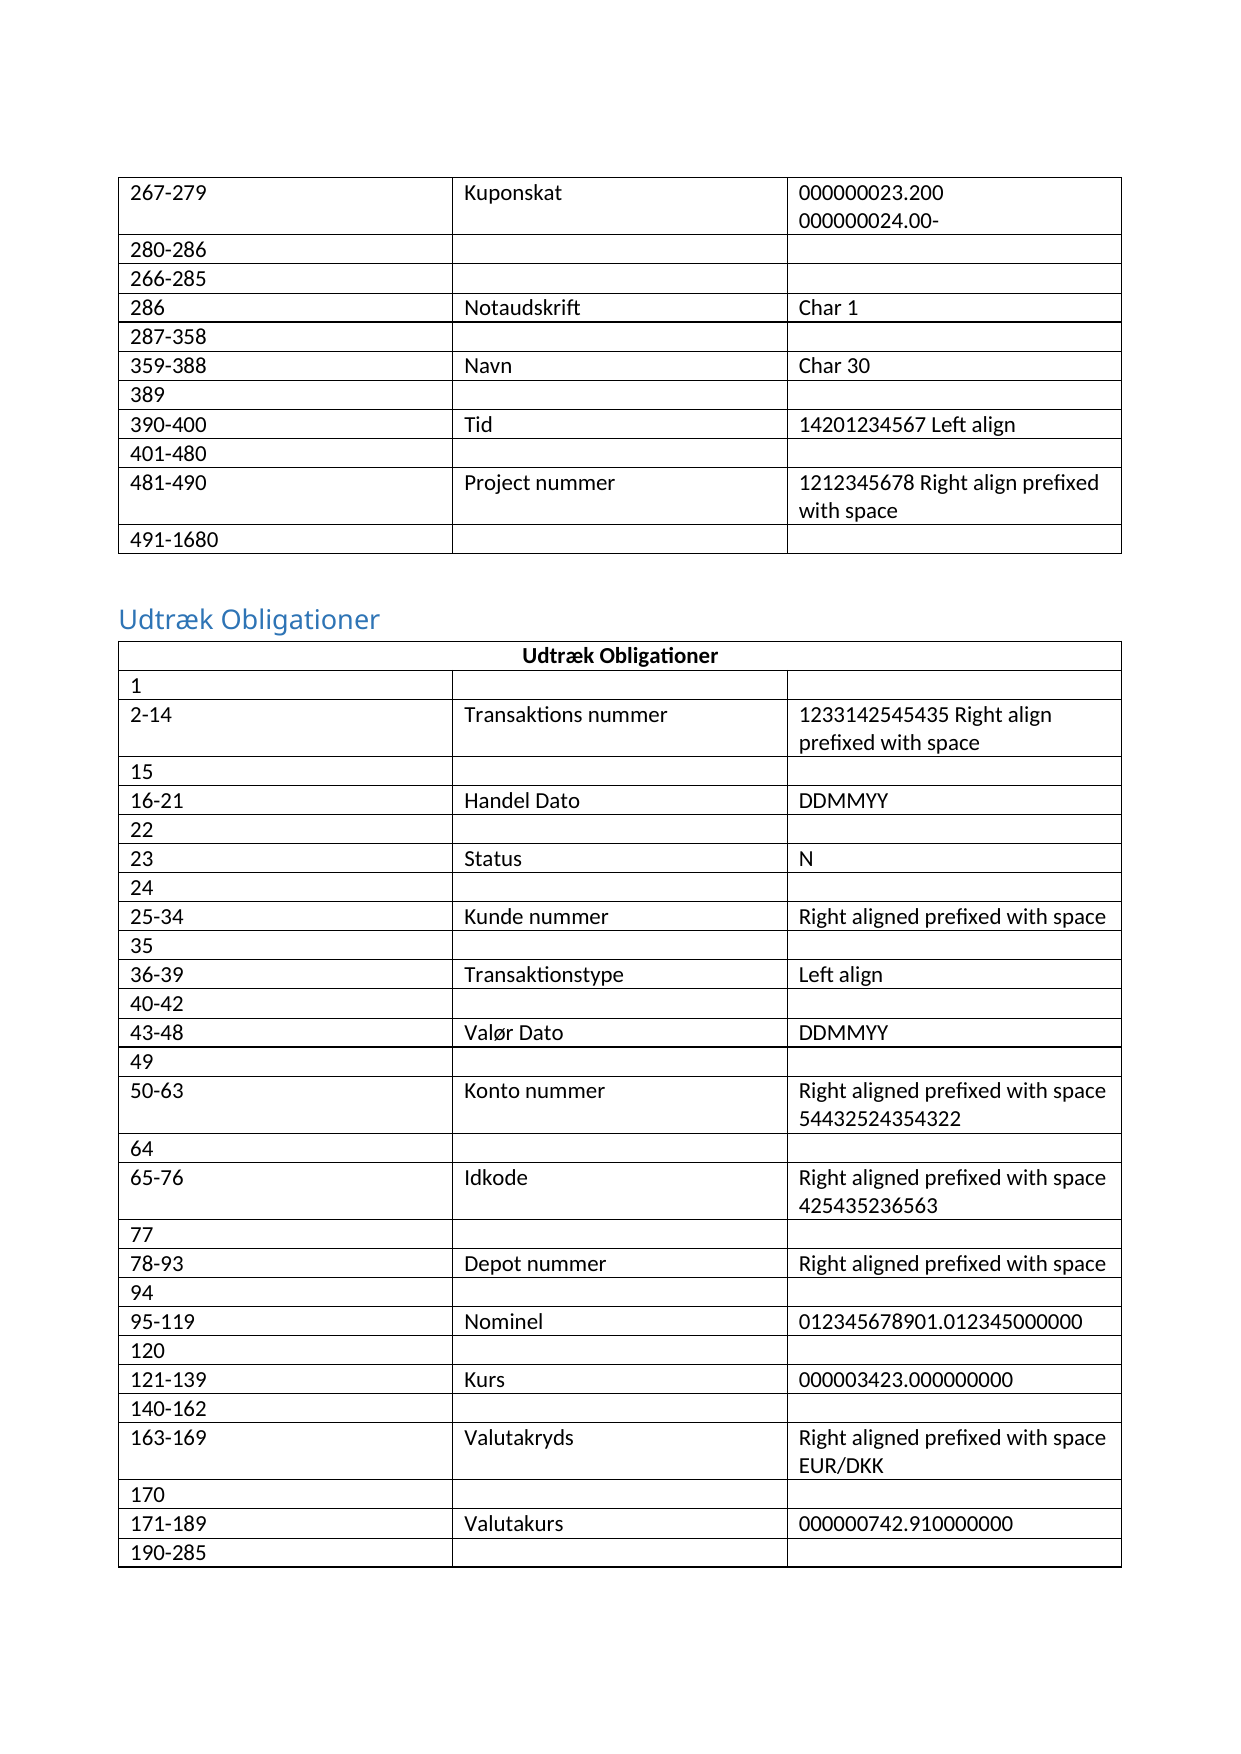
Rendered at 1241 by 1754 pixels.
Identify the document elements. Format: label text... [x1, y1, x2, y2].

table_cell 1 [119, 671, 452, 699]
table_cell [788, 323, 1121, 351]
table_cell 389 [119, 381, 452, 409]
table_cell 95-119 [119, 1307, 452, 1335]
table_cell N [788, 844, 1121, 872]
table_cell 491-1680 [119, 525, 452, 553]
table_cell Idkode [453, 1163, 787, 1219]
table_cell [788, 757, 1121, 785]
table_cell [453, 1134, 787, 1162]
table_cell 012345678901.012345000000 [788, 1307, 1121, 1335]
table_cell DDMMYY [788, 786, 1121, 814]
table_cell [788, 1336, 1121, 1364]
table_cell 40-42 [119, 989, 452, 1017]
table_cell [453, 439, 787, 467]
table_cell [453, 1394, 787, 1422]
table_cell [453, 264, 787, 292]
table_cell [453, 1336, 787, 1364]
table_cell 77 [119, 1220, 452, 1248]
table_cell [453, 381, 787, 409]
table_cell Right aligned prefixed with space [788, 902, 1121, 930]
table_cell [788, 1134, 1121, 1162]
table_cell [788, 1539, 1121, 1566]
table_cell [788, 1048, 1121, 1076]
table_cell 25-34 [119, 902, 452, 930]
table_cell [453, 815, 787, 843]
subtitle Udtræk Obligationer [118, 601, 1122, 638]
table_cell 43-48 [119, 1019, 452, 1046]
table_cell 78-93 [119, 1249, 452, 1277]
table_cell 16-21 [119, 786, 452, 814]
table_cell 140-162 [119, 1394, 452, 1422]
table_cell Char 1 [788, 294, 1121, 321]
table_cell 390-400 [119, 410, 452, 438]
table_cell 64 [119, 1134, 452, 1162]
table_cell 24 [119, 873, 452, 901]
table_cell 49 [119, 1048, 452, 1076]
table_cell [788, 931, 1121, 959]
table_cell 15 [119, 757, 452, 785]
table_cell [453, 1048, 787, 1076]
table_cell Right aligned prefixed with space EUR/DKK [788, 1423, 1121, 1479]
table_cell Right aligned prefixed with space 54432524354322 [788, 1077, 1121, 1133]
table_cell 286 [119, 294, 452, 321]
table_cell Valør Dato [453, 1019, 787, 1046]
table_header Udtræk Obligationer [119, 642, 1121, 670]
table_cell 1212345678 Right align prefixed with space [788, 468, 1121, 524]
table_cell 280-286 [119, 235, 452, 263]
table_cell DDMMYY [788, 1019, 1121, 1046]
table_cell [788, 264, 1121, 292]
table_cell 267-279 [119, 178, 452, 234]
table_cell [788, 671, 1121, 699]
table_cell 401-480 [119, 439, 452, 467]
table_cell 266-285 [119, 264, 452, 292]
table_cell Konto nummer [453, 1077, 787, 1133]
table_cell 2-14 [119, 700, 452, 756]
table_cell Project nummer [453, 468, 787, 524]
table_cell Status [453, 844, 787, 872]
table_cell Nominel [453, 1307, 787, 1335]
table_cell Left align [788, 960, 1121, 988]
table_cell Right aligned prefixed with space 425435236563 [788, 1163, 1121, 1219]
table_cell 35 [119, 931, 452, 959]
table_cell 000000742.910000000 [788, 1509, 1121, 1537]
table_cell [788, 525, 1121, 553]
table_cell Valutakryds [453, 1423, 787, 1479]
table_cell 23 [119, 844, 452, 872]
table_cell Navn [453, 352, 787, 379]
table_cell [453, 525, 787, 553]
table_cell [788, 1220, 1121, 1248]
table_cell 50-63 [119, 1077, 452, 1133]
table_cell [453, 1480, 787, 1508]
table_cell 121-139 [119, 1365, 452, 1393]
table_cell [788, 235, 1121, 263]
table_cell 000003423.000000000 [788, 1365, 1121, 1393]
table_cell Notaudskrift [453, 294, 787, 321]
table_cell Kurs [453, 1365, 787, 1393]
table_cell [453, 873, 787, 901]
table_cell 14201234567 Left align [788, 410, 1121, 438]
table_cell Transaktionstype [453, 960, 787, 988]
table_cell Tid [453, 410, 787, 438]
table_cell [453, 1539, 787, 1566]
table_cell [788, 439, 1121, 467]
table_cell 359-388 [119, 352, 452, 379]
table_cell 287-358 [119, 323, 452, 351]
table_cell 171-189 [119, 1509, 452, 1537]
table_cell 163-169 [119, 1423, 452, 1479]
table_cell 36-39 [119, 960, 452, 988]
table_cell 1233142545435 Right align prefixed with space [788, 700, 1121, 756]
table_cell [453, 323, 787, 351]
table_cell [453, 235, 787, 263]
table_cell 000000023.200 000000024.00- [788, 178, 1121, 234]
table_cell 22 [119, 815, 452, 843]
table_cell 190-285 [119, 1539, 452, 1566]
table_cell 170 [119, 1480, 452, 1508]
table_cell 94 [119, 1278, 452, 1306]
table_cell [453, 1278, 787, 1306]
table_cell Kunde nummer [453, 902, 787, 930]
table_cell 120 [119, 1336, 452, 1364]
table_cell Right aligned prefixed with space [788, 1249, 1121, 1277]
table_cell [788, 1394, 1121, 1422]
table_cell Depot nummer [453, 1249, 787, 1277]
table_cell Handel Dato [453, 786, 787, 814]
table_cell [788, 1480, 1121, 1508]
table_cell Kuponskat [453, 178, 787, 234]
table_cell [788, 989, 1121, 1017]
table_cell [453, 1220, 787, 1248]
table_cell 65-76 [119, 1163, 452, 1219]
table_cell Char 30 [788, 352, 1121, 379]
table_cell [788, 815, 1121, 843]
table_cell Transaktions nummer [453, 700, 787, 756]
table_cell [453, 931, 787, 959]
table_cell [788, 381, 1121, 409]
table_cell [453, 989, 787, 1017]
table_cell Valutakurs [453, 1509, 787, 1537]
table_cell [788, 1278, 1121, 1306]
table_cell 481-490 [119, 468, 452, 524]
table_cell [453, 671, 787, 699]
table_cell [788, 873, 1121, 901]
table_cell [453, 757, 787, 785]
